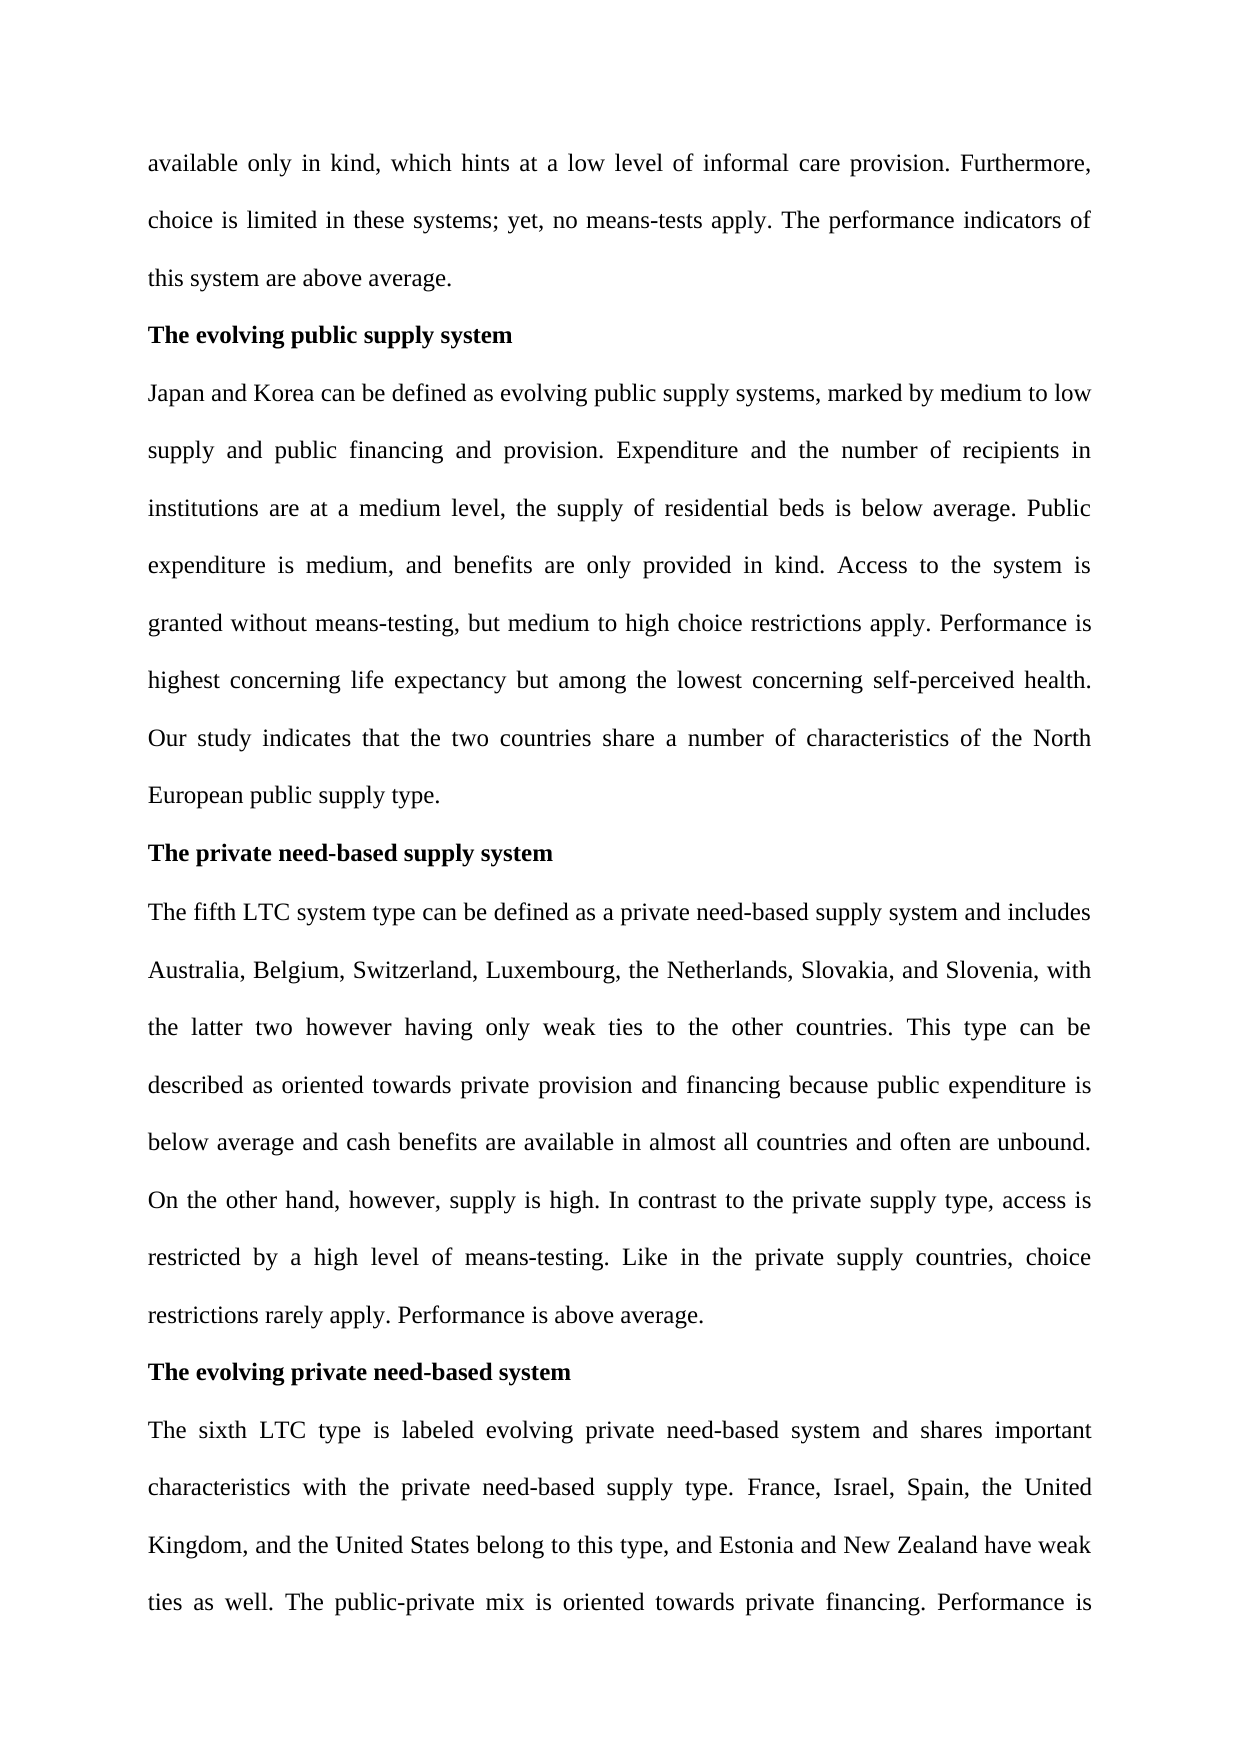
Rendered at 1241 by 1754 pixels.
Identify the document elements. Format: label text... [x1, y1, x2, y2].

text The evolving private need-based system [148, 1357, 1093, 1386]
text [148, 148, 1093, 291]
text The fifth LTC system type can be defined as a private need-based supply system and includes Australia, Belgium, Switzerland, Luxembourg, the Netherlands, Slovakia, and Slovenia, with the latter two however having only weak ties to the other countries. This type can be described as oriented towards private provision and financing because public expenditure is below average and cash benefits are available in almost all countries and often are unbound. On the other hand, however, supply is high. In contrast to the private supply type, access is restricted by a high level of means-testing. Like in the private supply countries, choice restrictions rarely apply. Performance is above average. [148, 897, 1093, 1329]
text The private need-based supply system [148, 838, 1093, 866]
text Japan and Korea can be defined as evolving public supply systems, marked by medium to low supply and public financing and provision. Expenditure and the number of recipients in institutions are at a medium level, the supply of residential beds is below average. Public expenditure is medium, and benefits are only provided in kind. Access to the system is granted without means-testing, but medium to high choice restrictions apply. Performance is highest concerning life expectancy but among the lowest concerning self-perceived health. Our study indicates that the two countries share a number of characteristics of the North European public supply type. [148, 378, 1093, 809]
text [148, 1415, 1093, 1616]
text The evolving public supply system [148, 320, 1093, 349]
